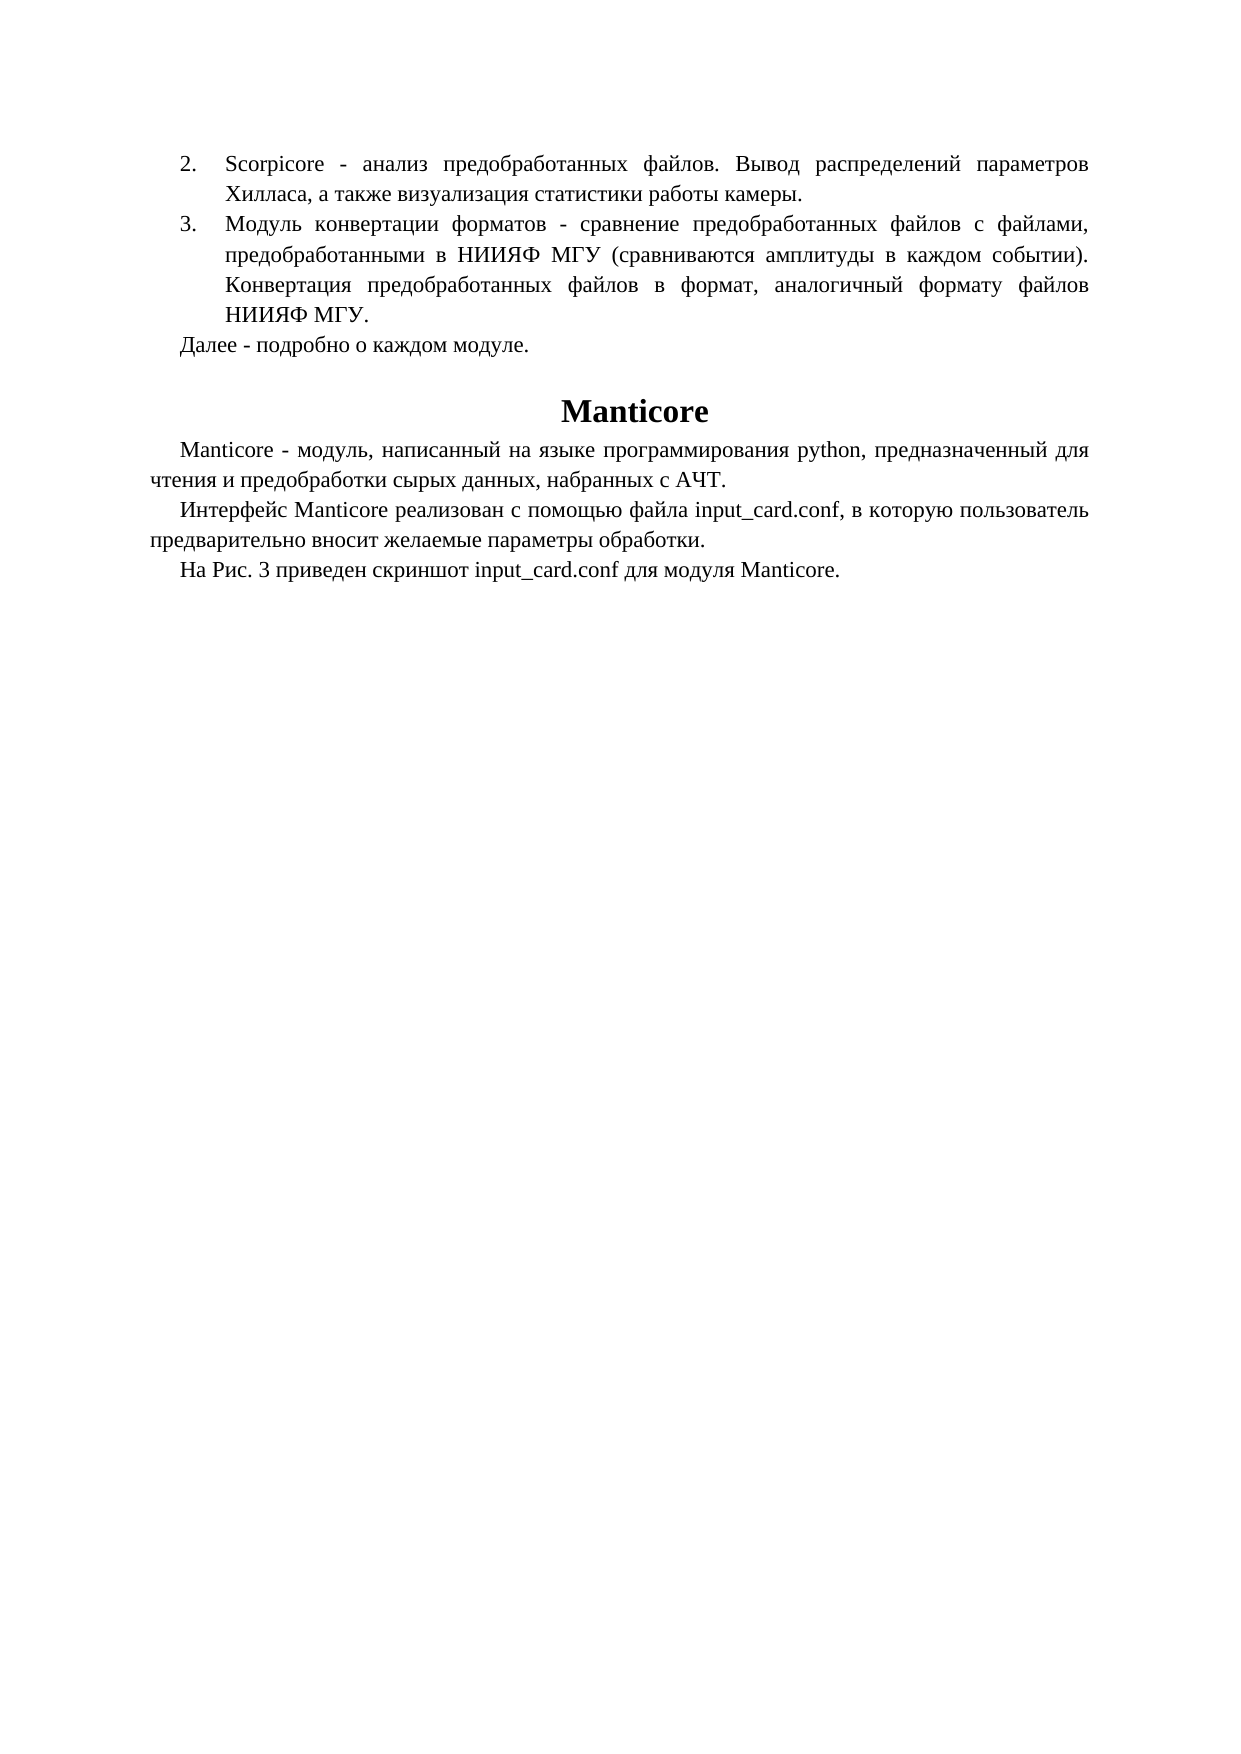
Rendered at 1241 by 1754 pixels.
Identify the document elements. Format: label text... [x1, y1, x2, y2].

text На Рис. 3 приведен скриншот input_card.conf для модуля Manticore. [150, 557, 1090, 583]
list Модуль конвертации форматов - сравнение предобработанных файлов с файлами, предобработанными в НИИЯФ МГУ (сравниваются амплитуды в каждом событии). Конвертация предобработанных файлов в формат, аналогичный формату файлов НИИЯФ МГУ. [179, 210, 1090, 327]
text Manticore [150, 392, 1090, 430]
text Manticore - модуль, написанный на языке программирования python, предназначенный для чтения и предобработки сырых данных, набранных с АЧТ. [150, 436, 1090, 492]
text Интерфейс Manticore реализован с помощью файла input_card.conf, в которую пользователь предварительно вносит желаемые параметры обработки. [150, 496, 1090, 553]
list Scorpicore - анализ предобработанных файлов. Вывод распределений параметров Хилласа, а также визуализация статистики работы камеры. [179, 150, 1090, 207]
text Далее - подробно о каждом модуле. [150, 331, 1090, 358]
